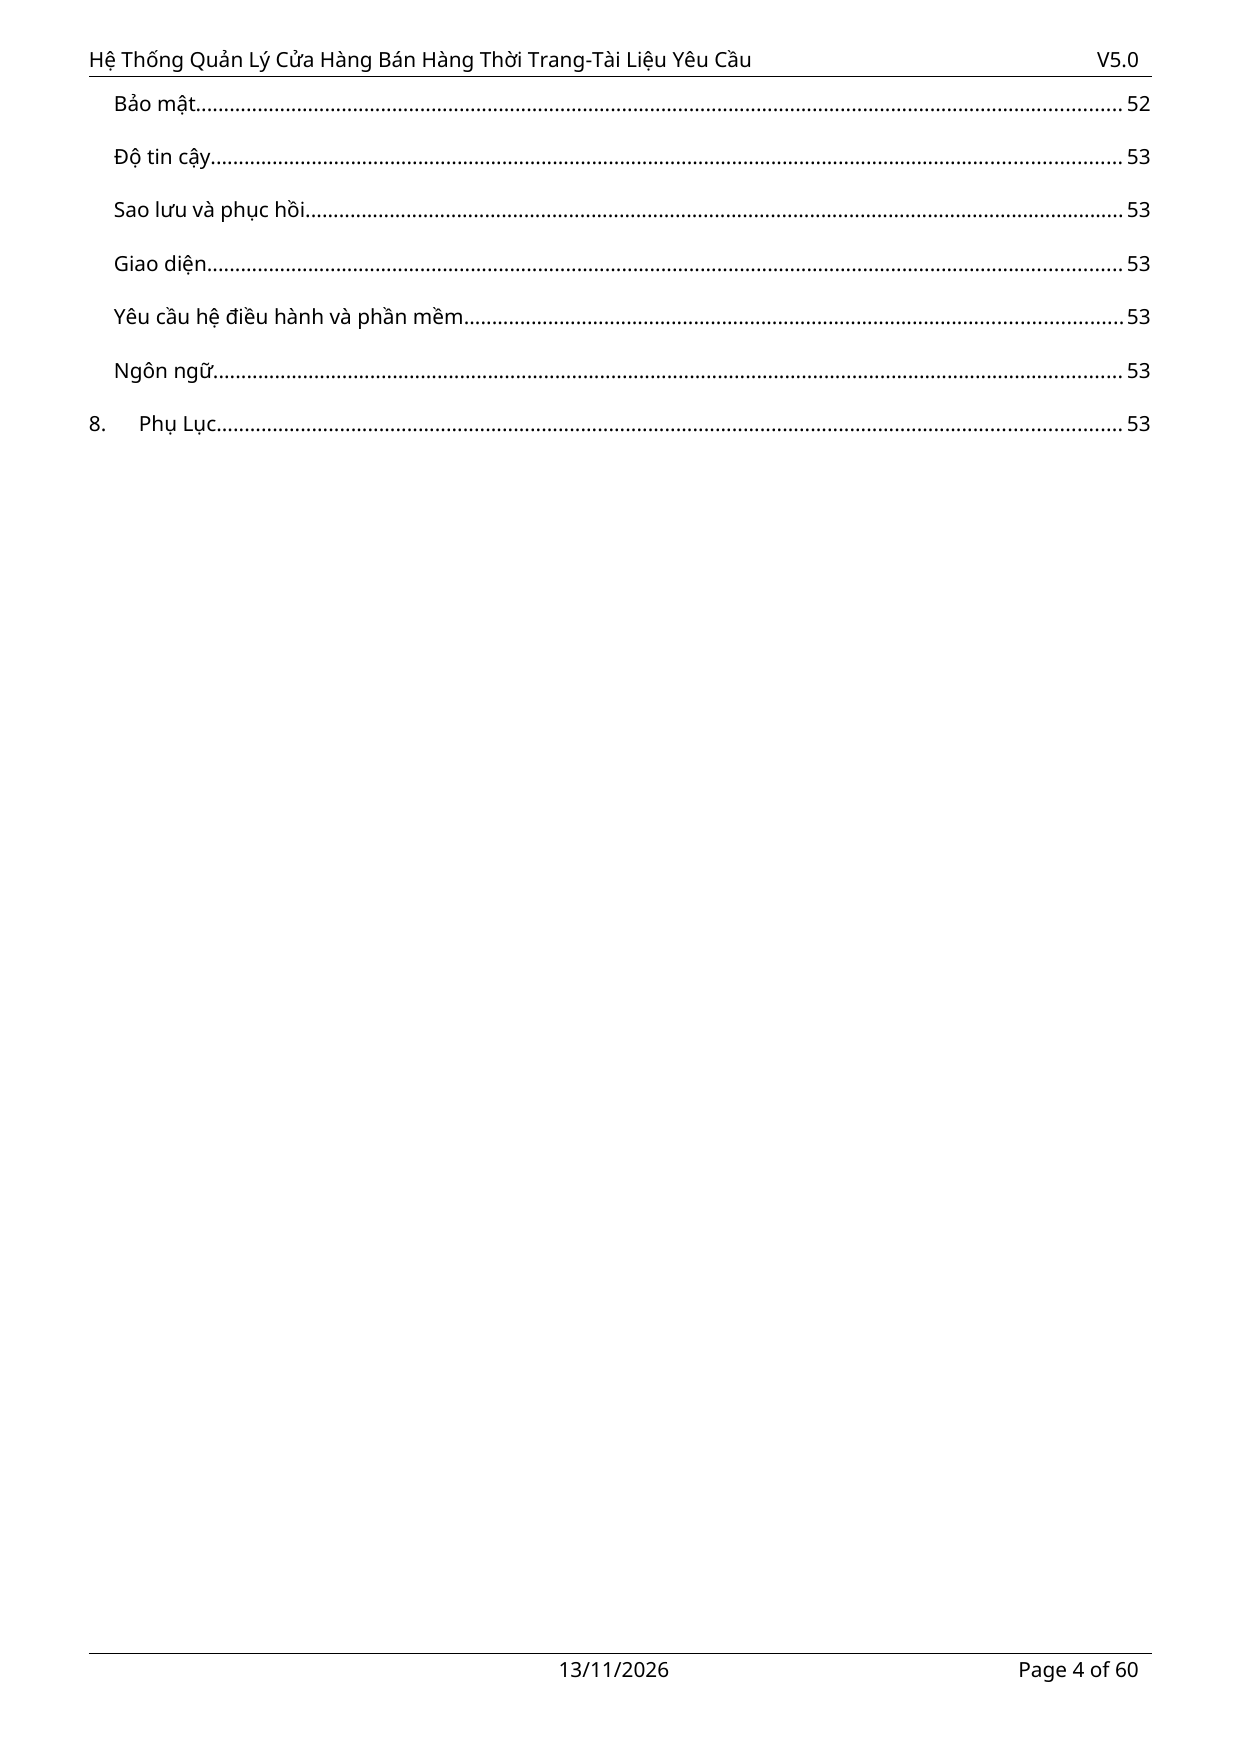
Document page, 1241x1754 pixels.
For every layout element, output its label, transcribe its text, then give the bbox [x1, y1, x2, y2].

text 8. Phụ Lục 53 [89, 409, 1152, 438]
text Bảo mật 52 [114, 89, 1152, 117]
text Độ tin cậy 53 [114, 142, 1152, 171]
text Sao lưu và phục hồi 53 [114, 196, 1152, 224]
text Yêu cầu hệ điều hành và phần mềm 53 [114, 302, 1152, 331]
text Giao diện 53 [114, 249, 1152, 277]
text Ngôn ngữ 53 [114, 356, 1152, 384]
